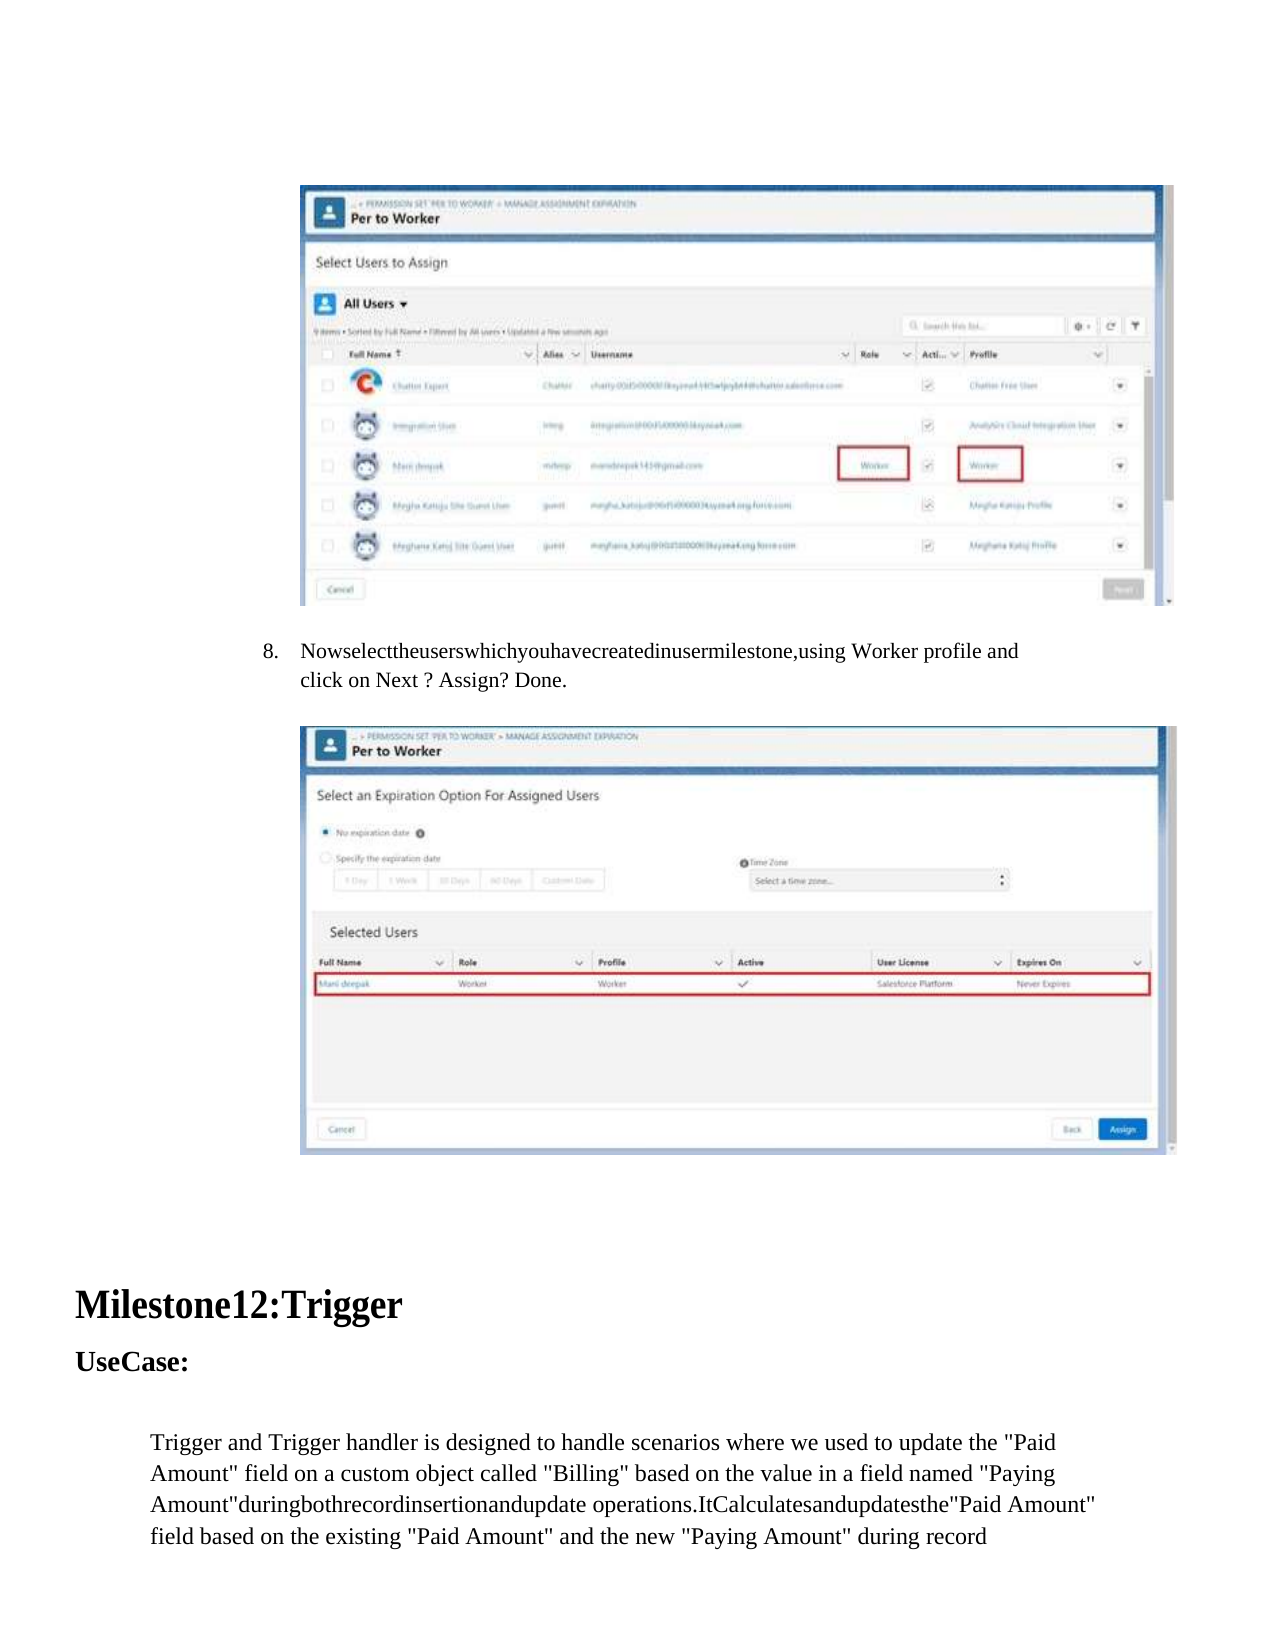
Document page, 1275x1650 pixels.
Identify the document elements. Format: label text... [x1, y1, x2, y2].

subtitle Milestone12:Trigger [75, 1279, 1200, 1327]
picture [300, 185, 1175, 606]
subtitle UseCase: [75, 1344, 1200, 1378]
list Nowselecttheuserswhichyouhavecreatedinusermilestone,using Worker profile and click on Next ? Assign? Done. [263, 638, 1060, 722]
text Trigger and Trigger handler is designed to handle scenarios where we used to update the "Paid Amount" field on a custom object called "Billing" based on the value in a field named "Paying Amount"duringbothrecordinsertionandupdate operations.ItCalculatesandupdatesthe"Paid Amount" field based on the existing "Paid Amount" and the new "Paying Amount" during record [150, 1428, 1125, 1549]
picture [300, 726, 1178, 1155]
